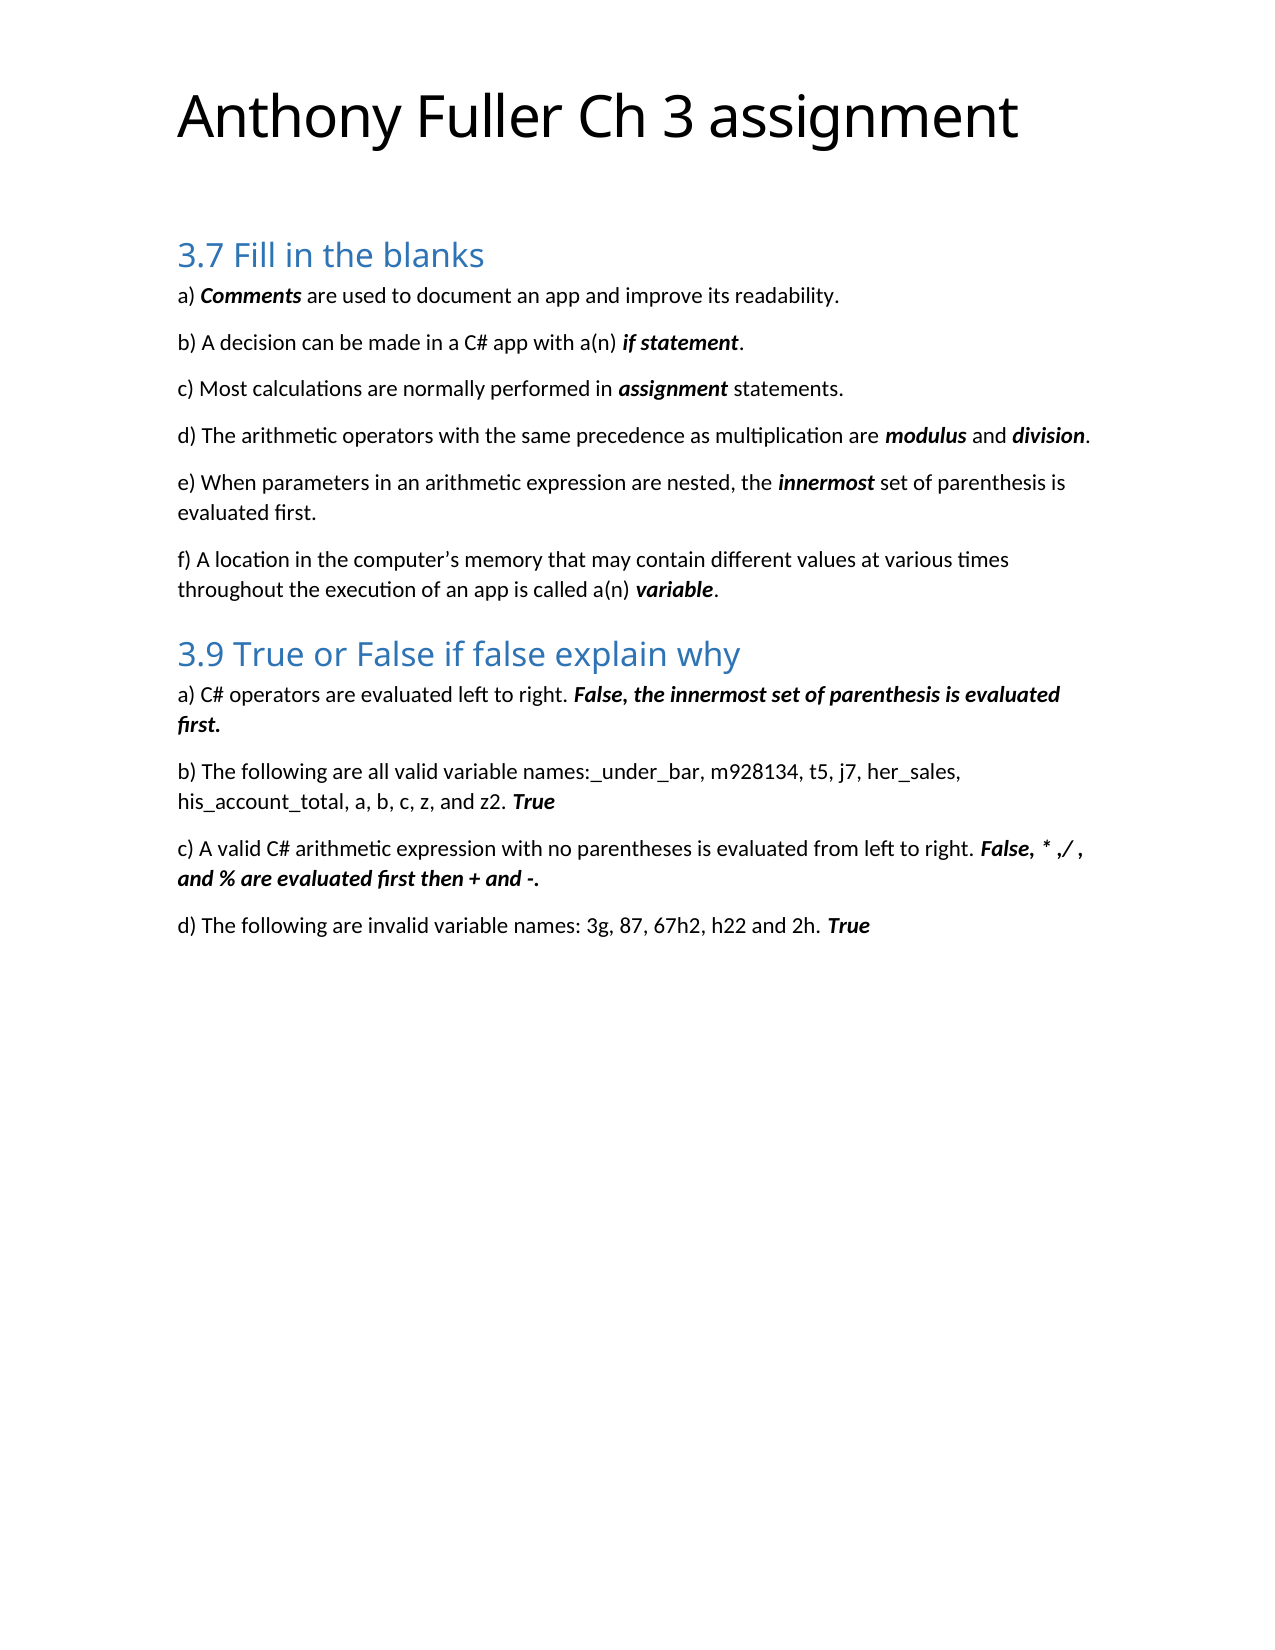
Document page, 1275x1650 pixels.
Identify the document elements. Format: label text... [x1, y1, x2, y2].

text b) The following are all valid variable names:_under_bar, m928134, t5, j7, her_sales, his_account_total, a, b, c, z, and z2. True [177, 757, 1098, 815]
text c) Most calculations are normally performed in assignment statements. [177, 374, 1098, 402]
subtitle 3.9 True or False if false explain why [177, 631, 1098, 676]
text f) A location in the computer’s memory that may contain different values at various times throughout the execution of an app is called a(n) variable. [177, 545, 1098, 603]
text c) A valid C# arithmetic expression with no parentheses is evaluated from left to right. False, * ,/ , and % are evaluated first then + and -. [177, 834, 1098, 892]
text e) When parameters in an arithmetic expression are nested, the innermost set of parenthesis is evaluated first. [177, 468, 1098, 526]
text d) The arithmetic operators with the same precedence as multiplication are modulus and division. [177, 421, 1098, 449]
text a) C# operators are evaluated left to right. False, the innermost set of parenthesis is evaluated first. [177, 680, 1098, 738]
text d) The following are invalid variable names: 3g, 87, 67h2, h22 and 2h. True [177, 911, 1098, 939]
text a) Comments are used to document an app and improve its readability. [177, 281, 1098, 309]
text b) A decision can be made in a C# app with a(n) if statement. [177, 328, 1098, 356]
subtitle 3.7 Fill in the blanks [177, 232, 1098, 277]
